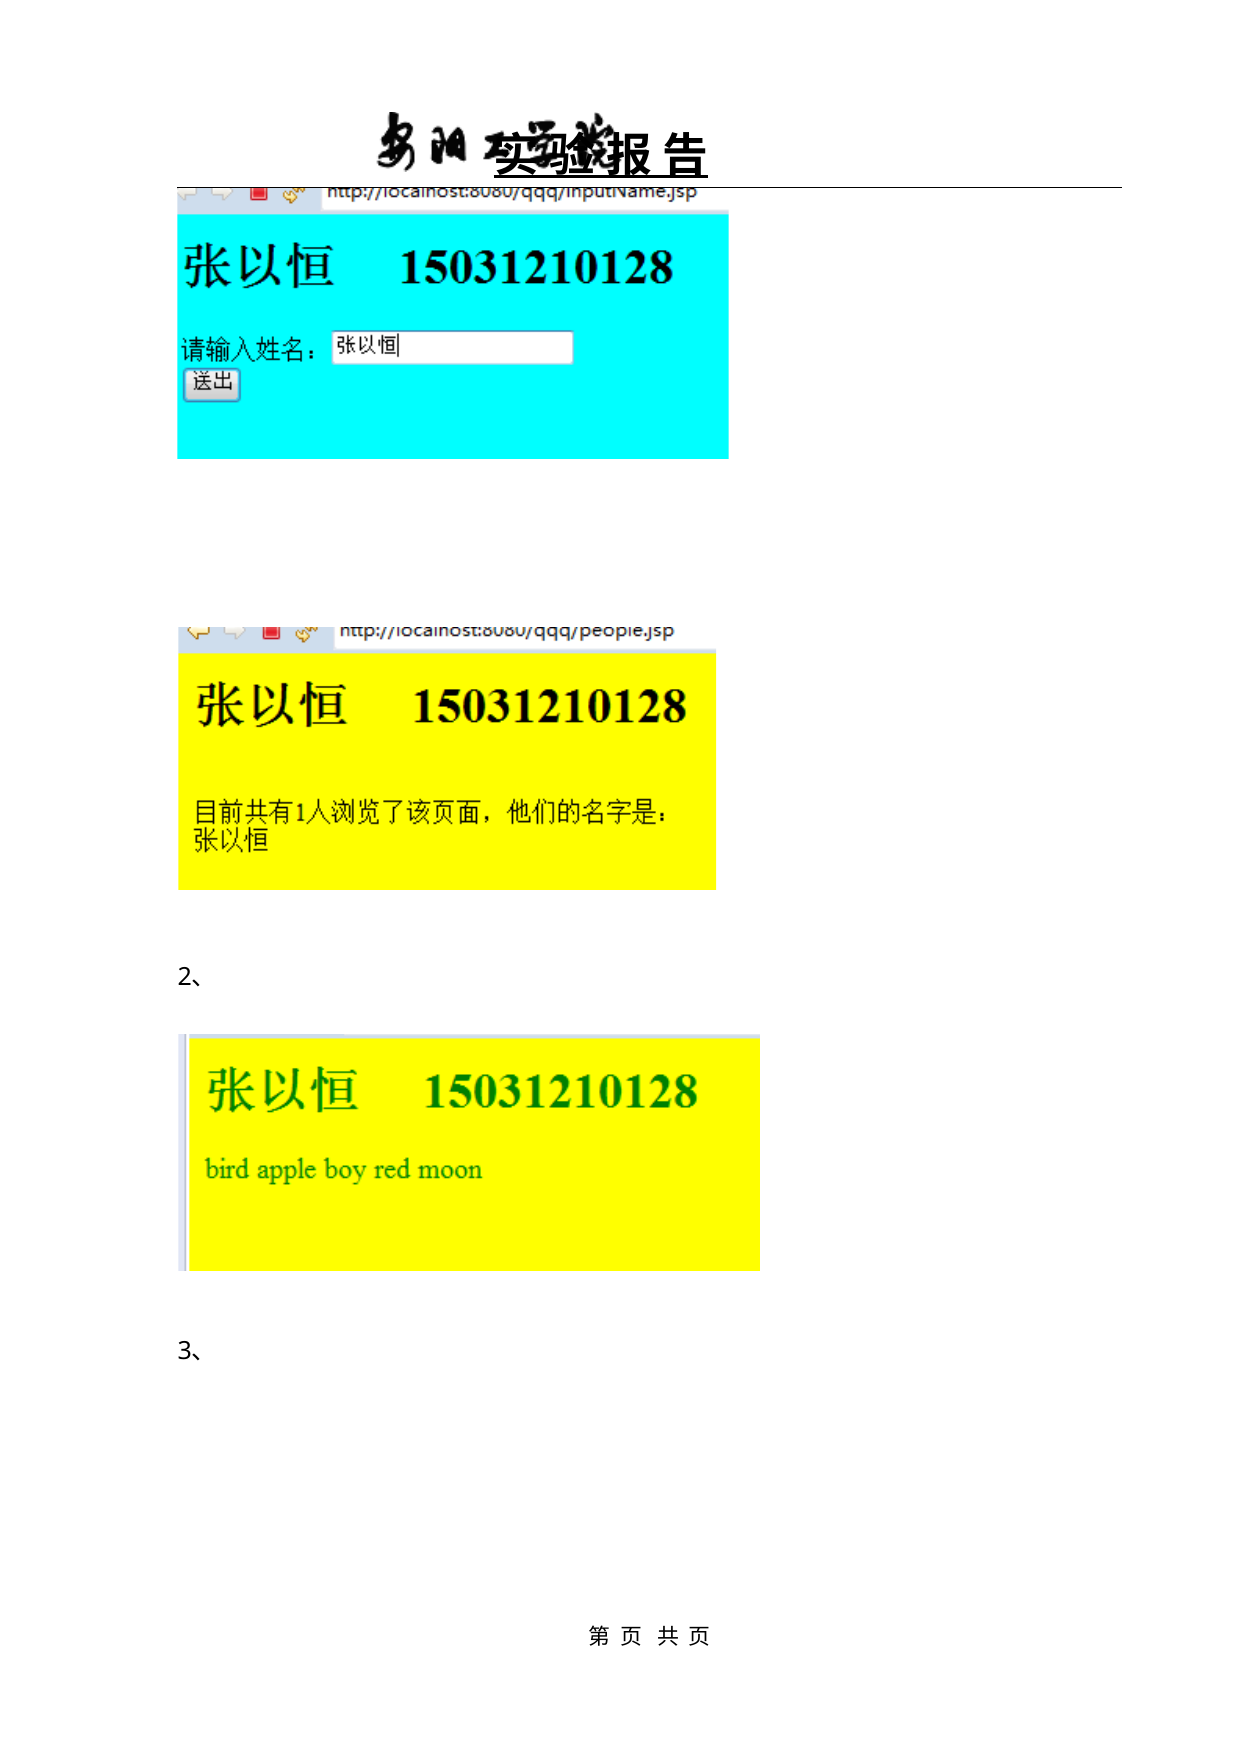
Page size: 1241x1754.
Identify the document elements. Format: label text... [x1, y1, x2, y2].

picture [177, 627, 717, 890]
picture [619, 157, 623, 172]
picture [374, 112, 623, 172]
picture [575, 140, 585, 146]
text 3、 [177, 1316, 1122, 1381]
picture [177, 1034, 760, 1271]
text 2、 [177, 942, 1122, 1007]
picture [177, 188, 729, 459]
